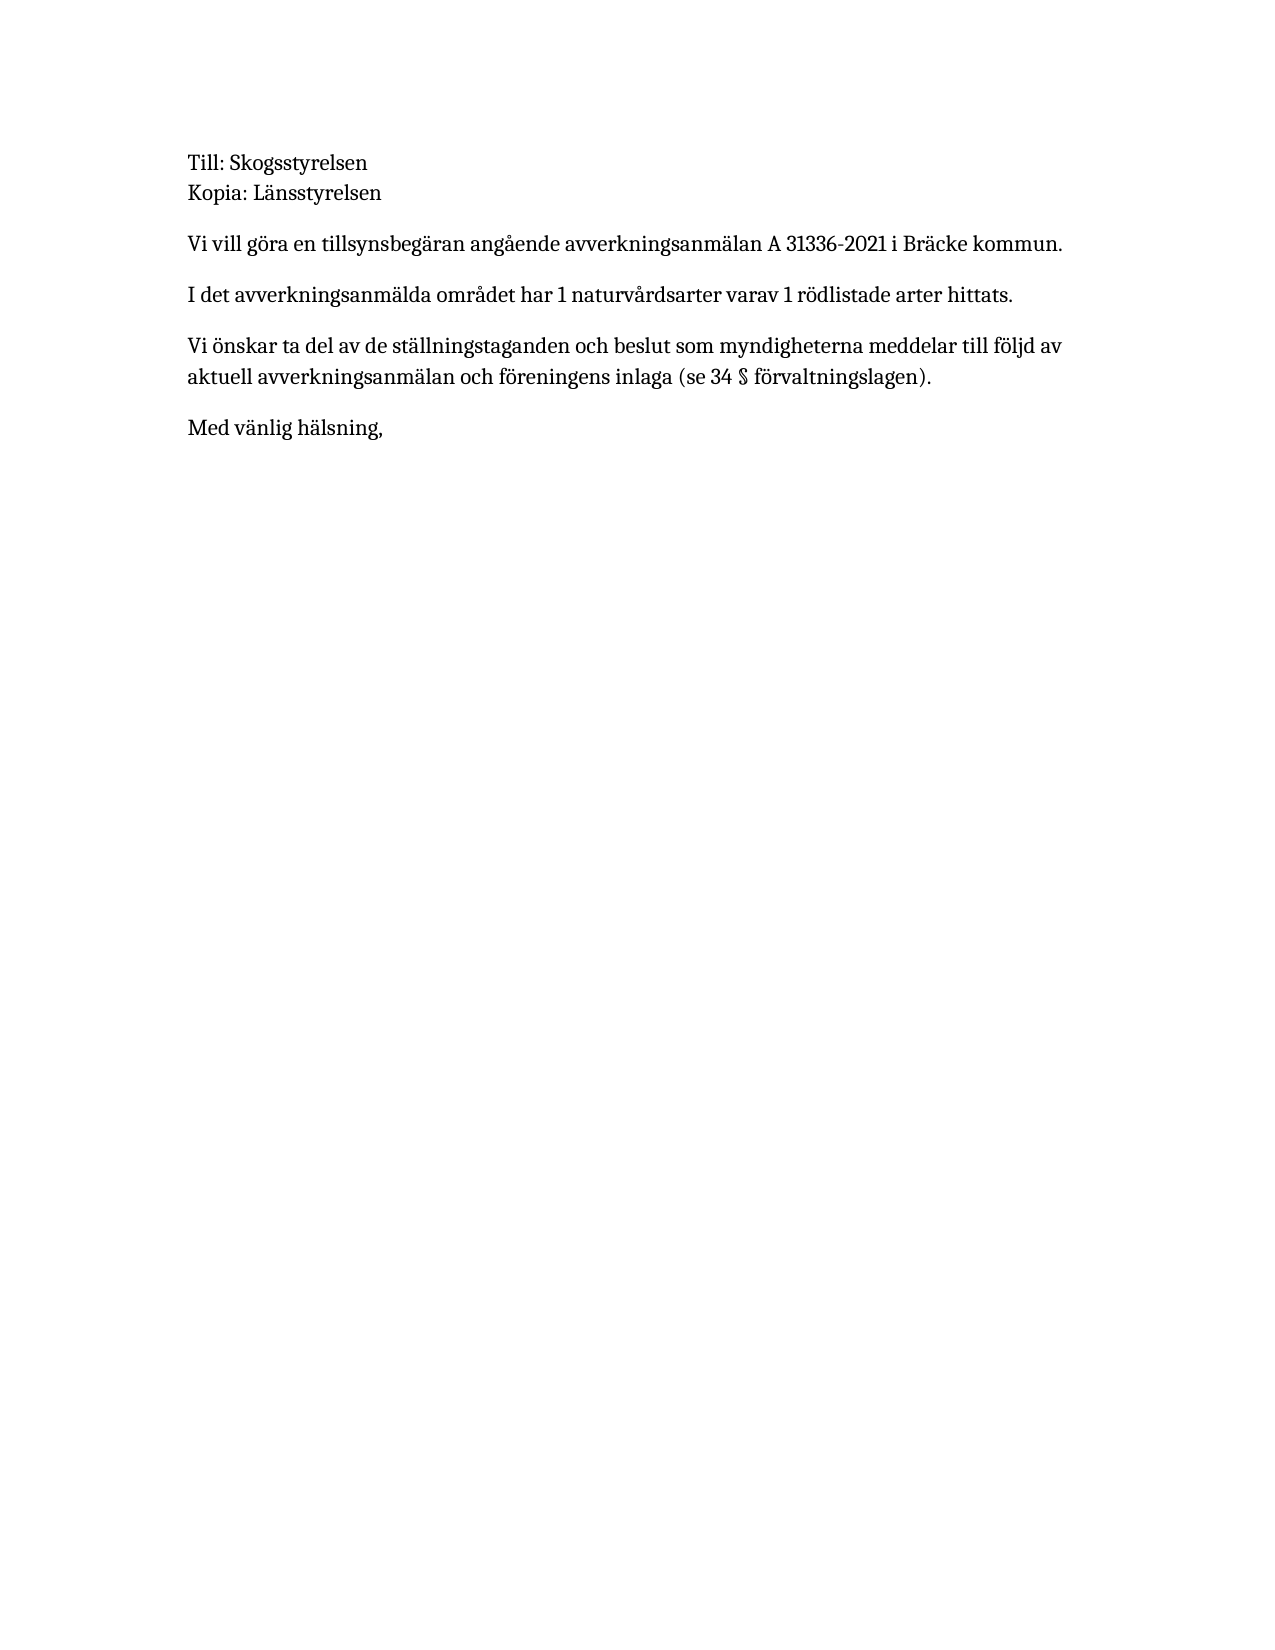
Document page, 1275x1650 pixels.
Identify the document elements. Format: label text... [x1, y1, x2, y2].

text Till: Skogsstyrelsen Kopia: Länsstyrelsen [187, 150, 1087, 207]
text I det avverkningsanmälda området har 1 naturvårdsarter varav 1 rödlistade arter hittats. [187, 282, 1087, 309]
text Med vänlig hälsning, [187, 414, 1087, 471]
text Vi önskar ta del av de ställningstaganden och beslut som myndigheterna meddelar till följd av aktuell avverkningsanmälan och föreningens inlaga (se 34 § förvaltningslagen). [187, 333, 1087, 390]
text Vi vill göra en tillsynsbegäran angående avverkningsanmälan A 31336-2021 i Bräcke kommun. [187, 231, 1087, 258]
